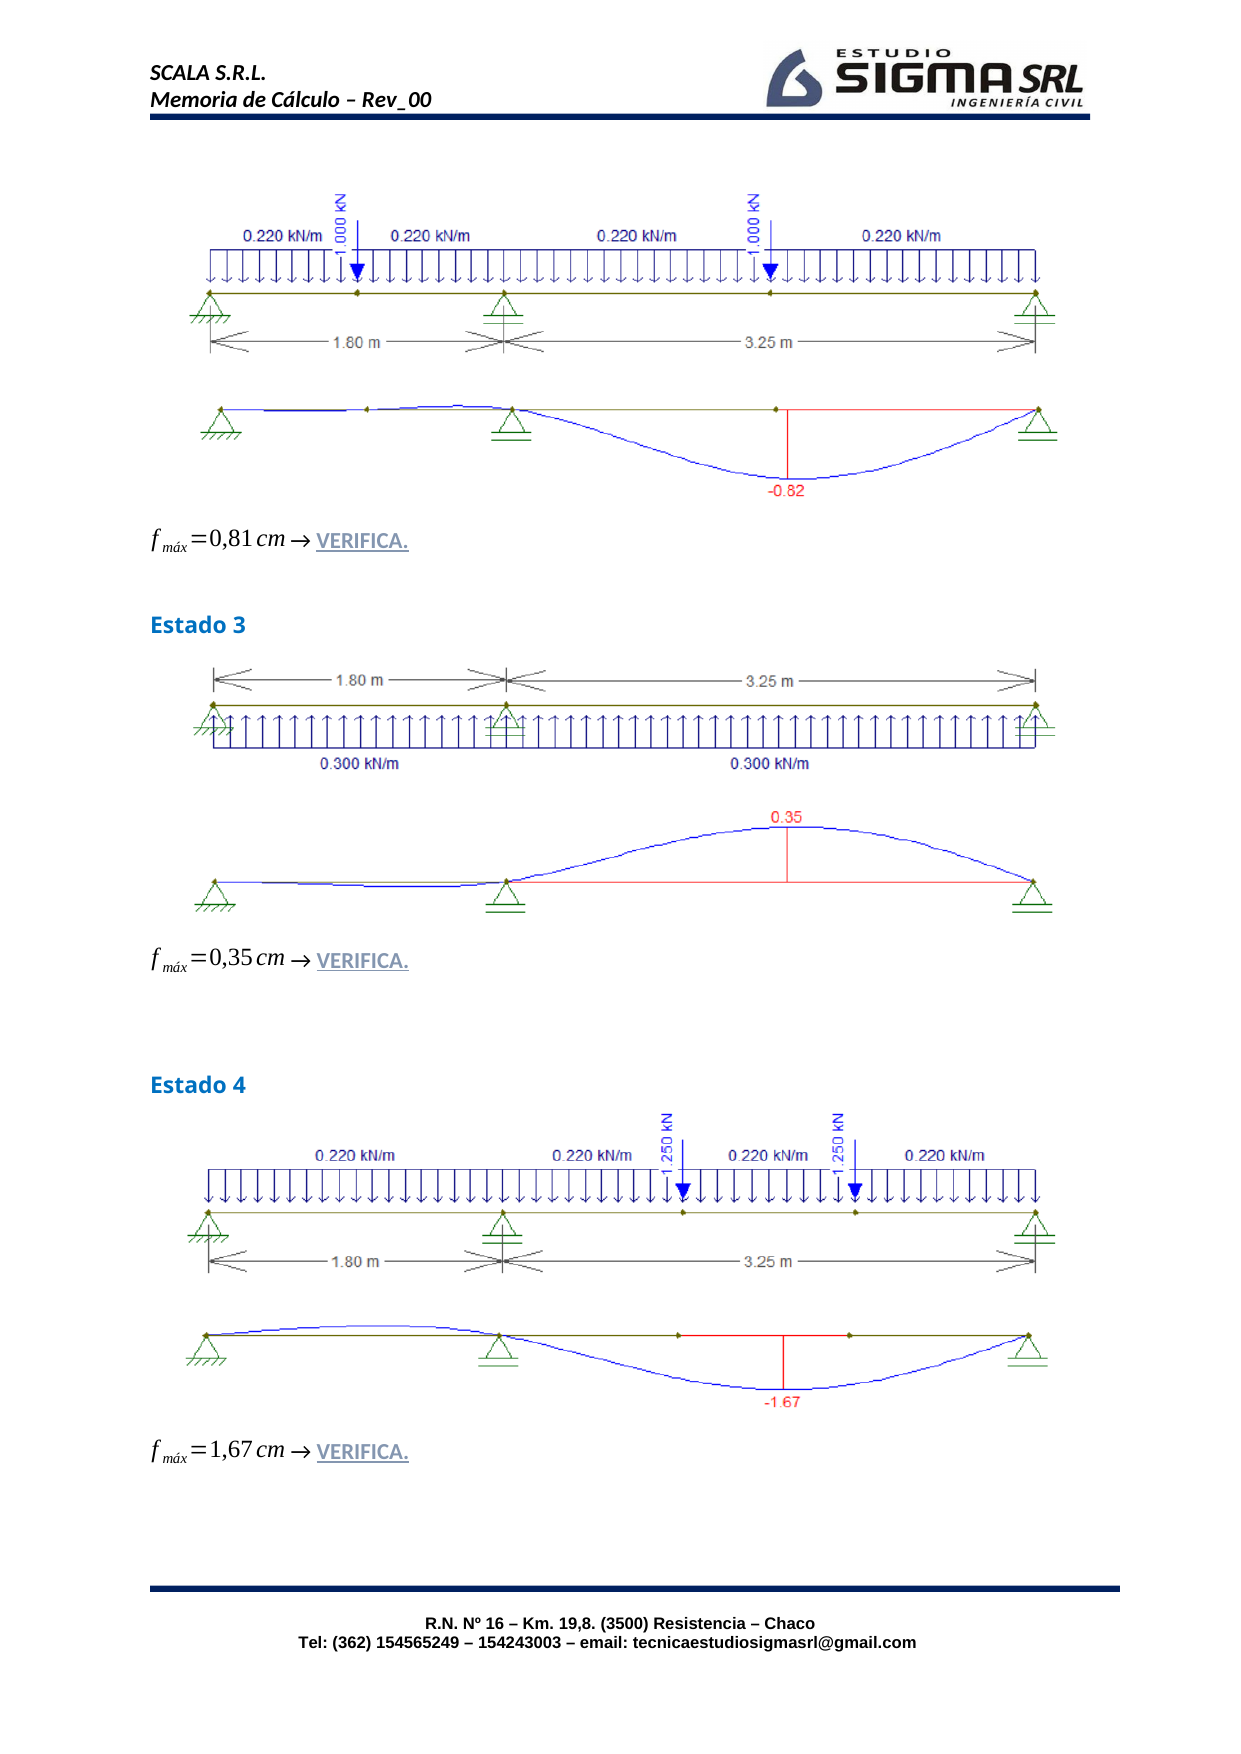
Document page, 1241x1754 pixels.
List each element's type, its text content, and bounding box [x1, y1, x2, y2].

picture [177, 378, 1063, 512]
picture [177, 1100, 1063, 1291]
text → VERIFICA. [150, 1436, 1090, 1467]
text → VERIFICA. [150, 944, 1090, 975]
text Estado 4 [150, 1069, 1090, 1100]
picture [177, 169, 1063, 366]
picture [177, 791, 1063, 932]
text → VERIFICA. [150, 524, 1090, 556]
picture [177, 1303, 1063, 1423]
text Estado 3 [150, 609, 1090, 640]
picture [762, 40, 1088, 115]
picture [177, 640, 1063, 780]
